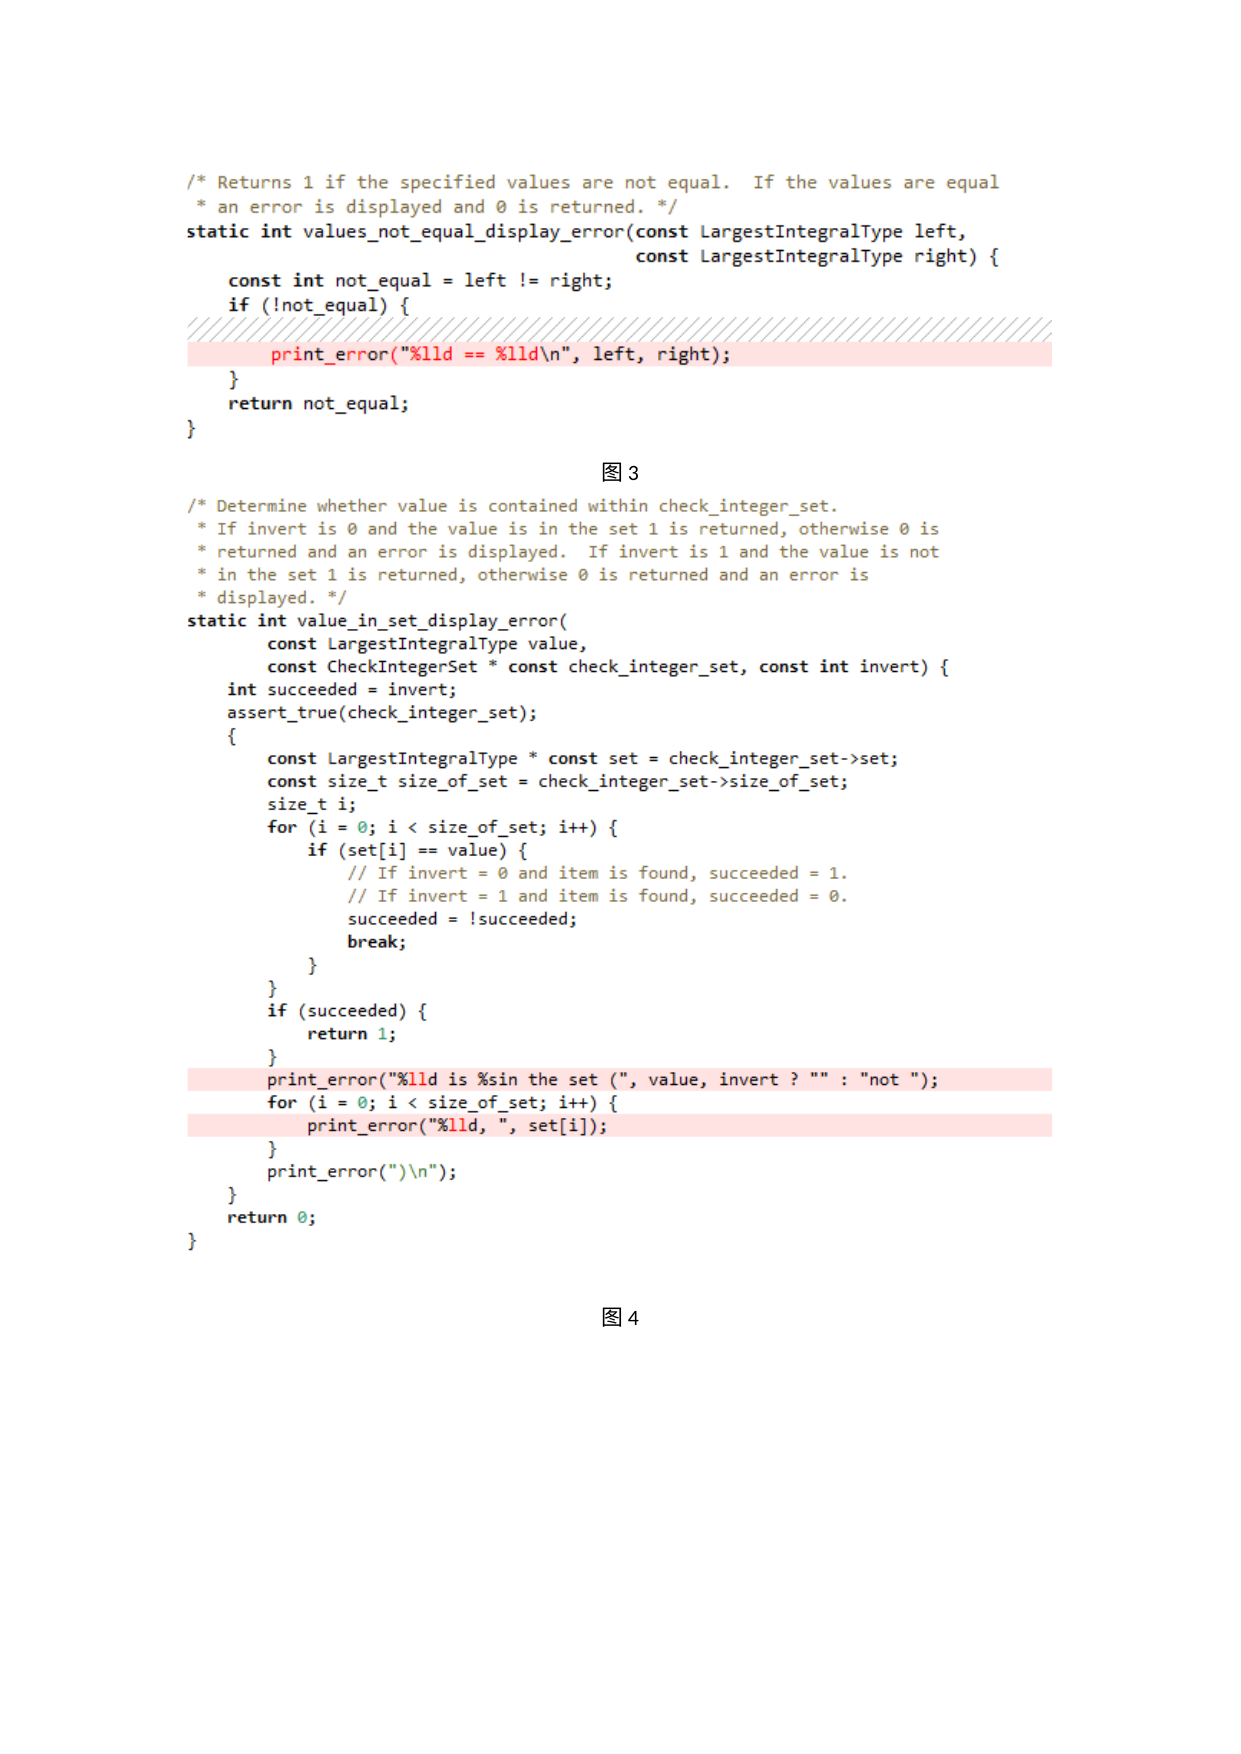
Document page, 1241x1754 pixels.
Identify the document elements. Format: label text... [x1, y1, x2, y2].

text 图3 [187, 454, 1053, 487]
text 图4 [187, 1299, 1053, 1332]
picture [187, 487, 1053, 1269]
picture [187, 162, 1052, 451]
